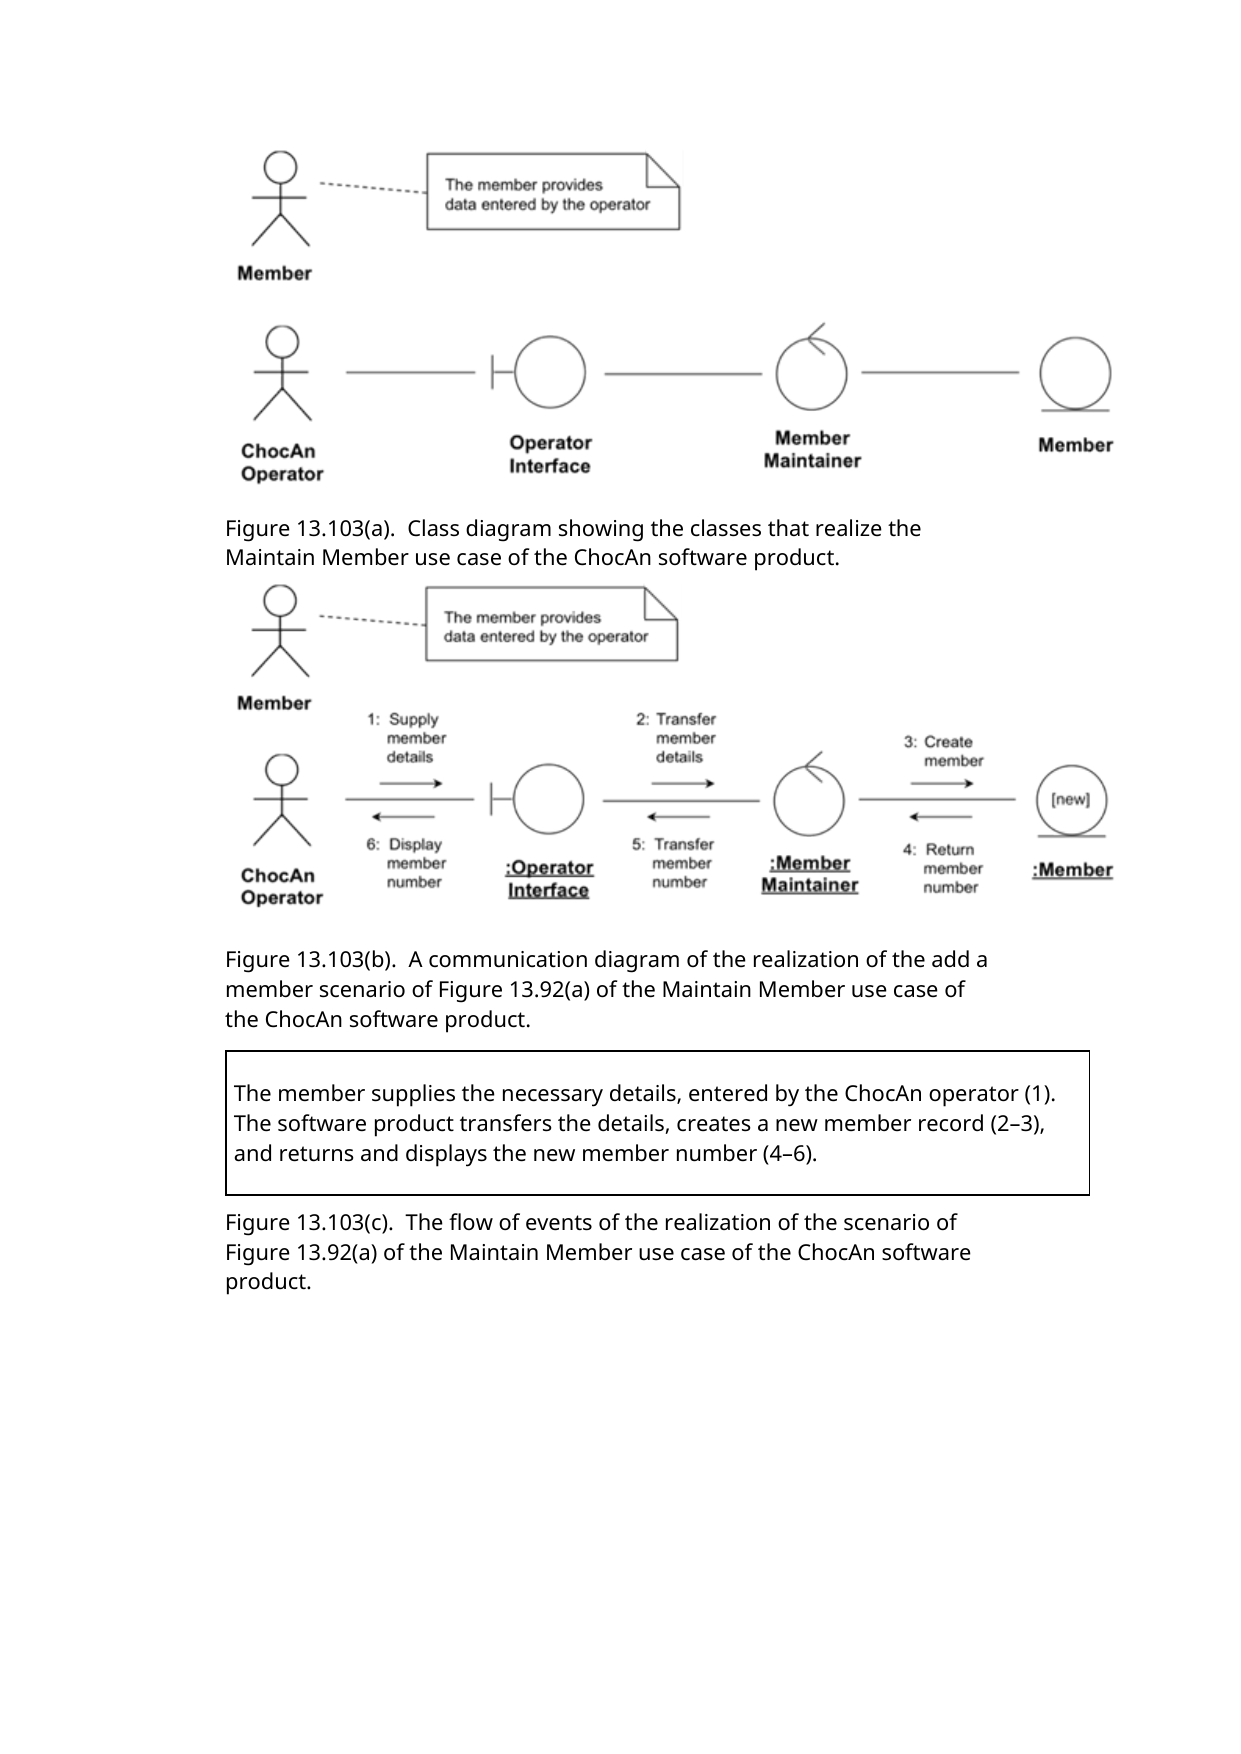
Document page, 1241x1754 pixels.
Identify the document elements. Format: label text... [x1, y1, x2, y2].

text Figure 13.103(a). Class diagram showing the classes that realize the Maintain Member use case of the ChocAn software product. [225, 513, 997, 572]
text Figure 13.103(b). A communication diagram of the realization of the add a member scenario of Figure 13.92(a) of the Maintain Member use case of the ChocAn software product. [225, 944, 997, 1033]
table_header The member supplies the necessary details, entered by the ChocAn operator (1). The software product transfers the details, creates a new member record (2–3), and returns and displays the new member number (4–6). [227, 1052, 1089, 1194]
picture [225, 583, 1126, 923]
picture [225, 149, 1126, 491]
text Figure 13.103(c). The flow of events of the realization of the scenario of Figure 13.92(a) of the Maintain Member use case of the ChocAn software product. [225, 1207, 997, 1296]
